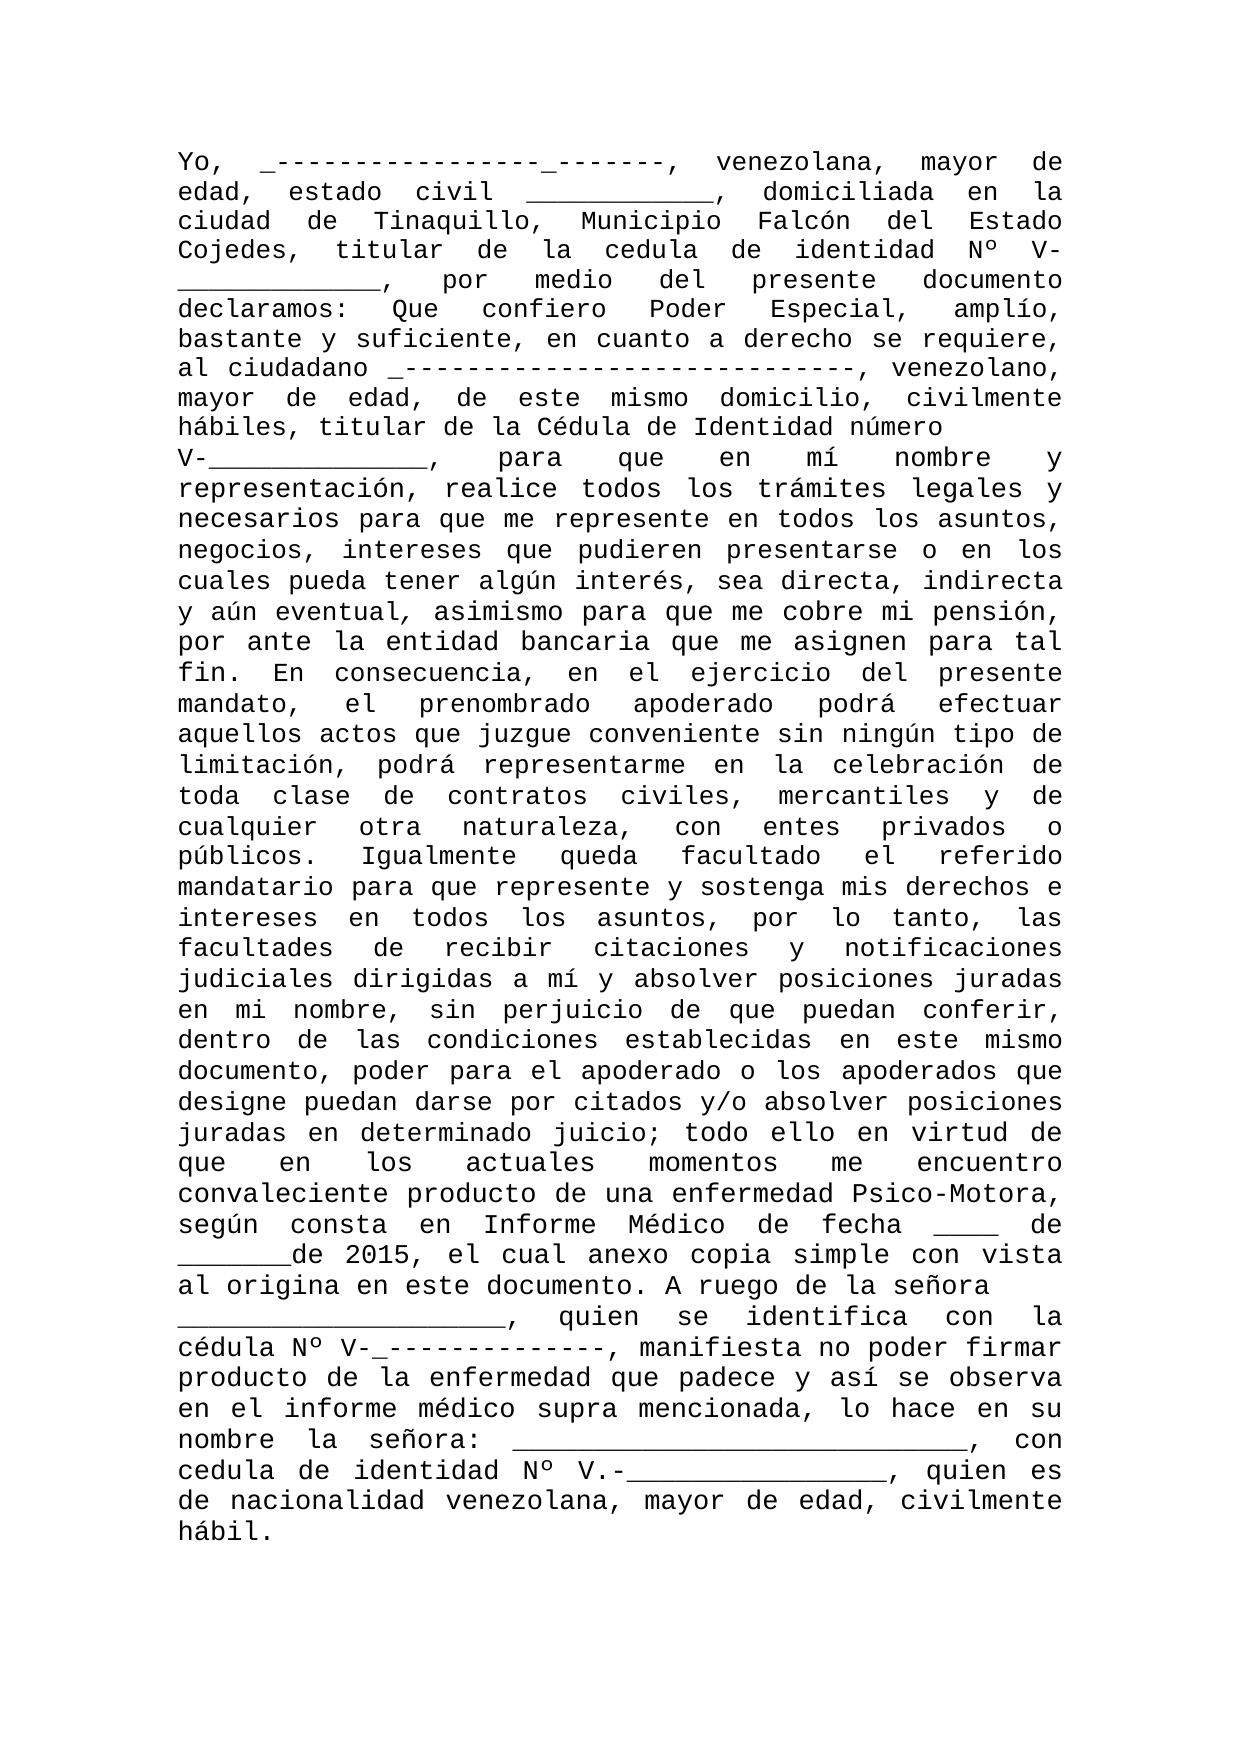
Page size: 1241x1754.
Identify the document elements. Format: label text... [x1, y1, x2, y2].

text _____________________, quien se identifica con la cédula Nº V-_--------------, manifiesta no poder firmar producto de la enfermedad que padece y así se observa en el informe médico supra mencionada, lo hace en su nombre la señora: ____________________________, con cedula de identidad Nº V.-________________, quien es de nacionalidad venezolana, mayor de edad, civilmente hábil. [177, 1303, 1063, 1549]
text V-______________, para que en mí nombre y representación, realice todos los trámites legales y necesarios para que me represente en todos los asuntos, negocios, intereses que pudieren presentarse o en los cuales pueda tener algún interés, sea directa, indirecta y aún eventual, asimismo para que me cobre mi pensión, por ante la entidad bancaria que me asignen para tal fin. En consecuencia, en el ejercicio del presente mandato, el prenombrado apoderado podrá efectuar aquellos actos que juzgue conveniente sin ningún tipo de limitación, podrá representarme en la celebración de toda clase de contratos civiles, mercantiles y de cualquier otra naturaleza, con entes privados o públicos. Igualmente queda facultado el referido mandatario para que represente y sostenga mis derechos e intereses en todos los asuntos, por lo tanto, las facultades de recibir citaciones y notificaciones judiciales dirigidas a mí y absolver posiciones juradas en mi nombre, sin perjuicio de que puedan conferir, dentro de las condiciones establecidas en este mismo documento, poder para el apoderado o los apoderados que designe puedan darse por citados y/o absolver posiciones juradas en determinado juicio; todo ello en virtud de que en los actuales momentos me encuentro convaleciente producto de una enfermedad Psico-Motora, según consta en Informe Médico de fecha ____ de _______de 2015, el cual anexo copia simple con vista al origina en este documento. A ruego de la señora [177, 444, 1063, 1303]
text Yo, _-----------------_-------, venezolana, mayor de edad, estado civil ____________, domiciliada en la ciudad de Tinaquillo, Municipio Falcón del Estado Cojedes, titular de la cedula de identidad Nº V-_____________, por medio del presente documento declaramos: Que confiero Poder Especial, amplío, bastante y suficiente, en cuanto a derecho se requiere, al ciudadano _-----------------------------, venezolano, mayor de edad, de este mismo domicilio, civilmente hábiles, titular de la Cédula de Identidad número [177, 148, 1063, 444]
